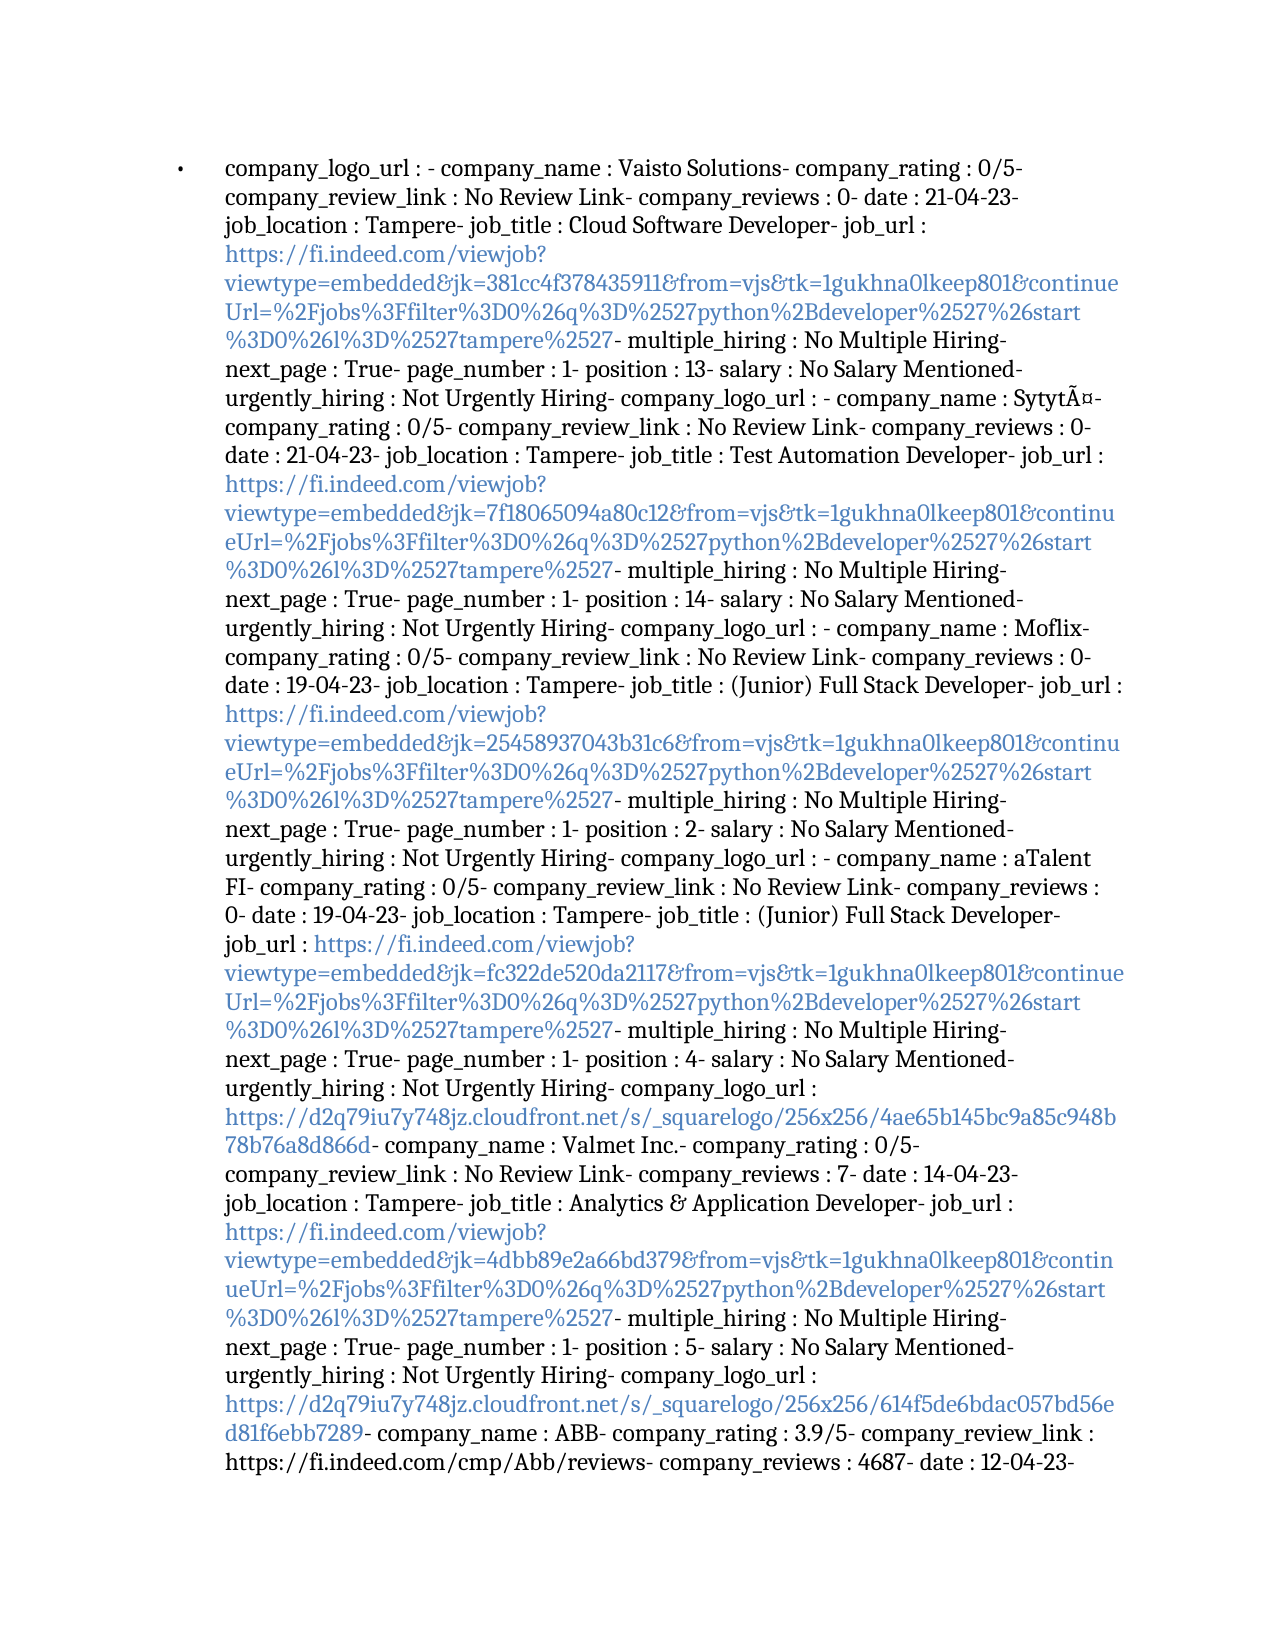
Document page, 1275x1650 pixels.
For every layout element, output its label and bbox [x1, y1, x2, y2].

list [175, 154, 1125, 1476]
